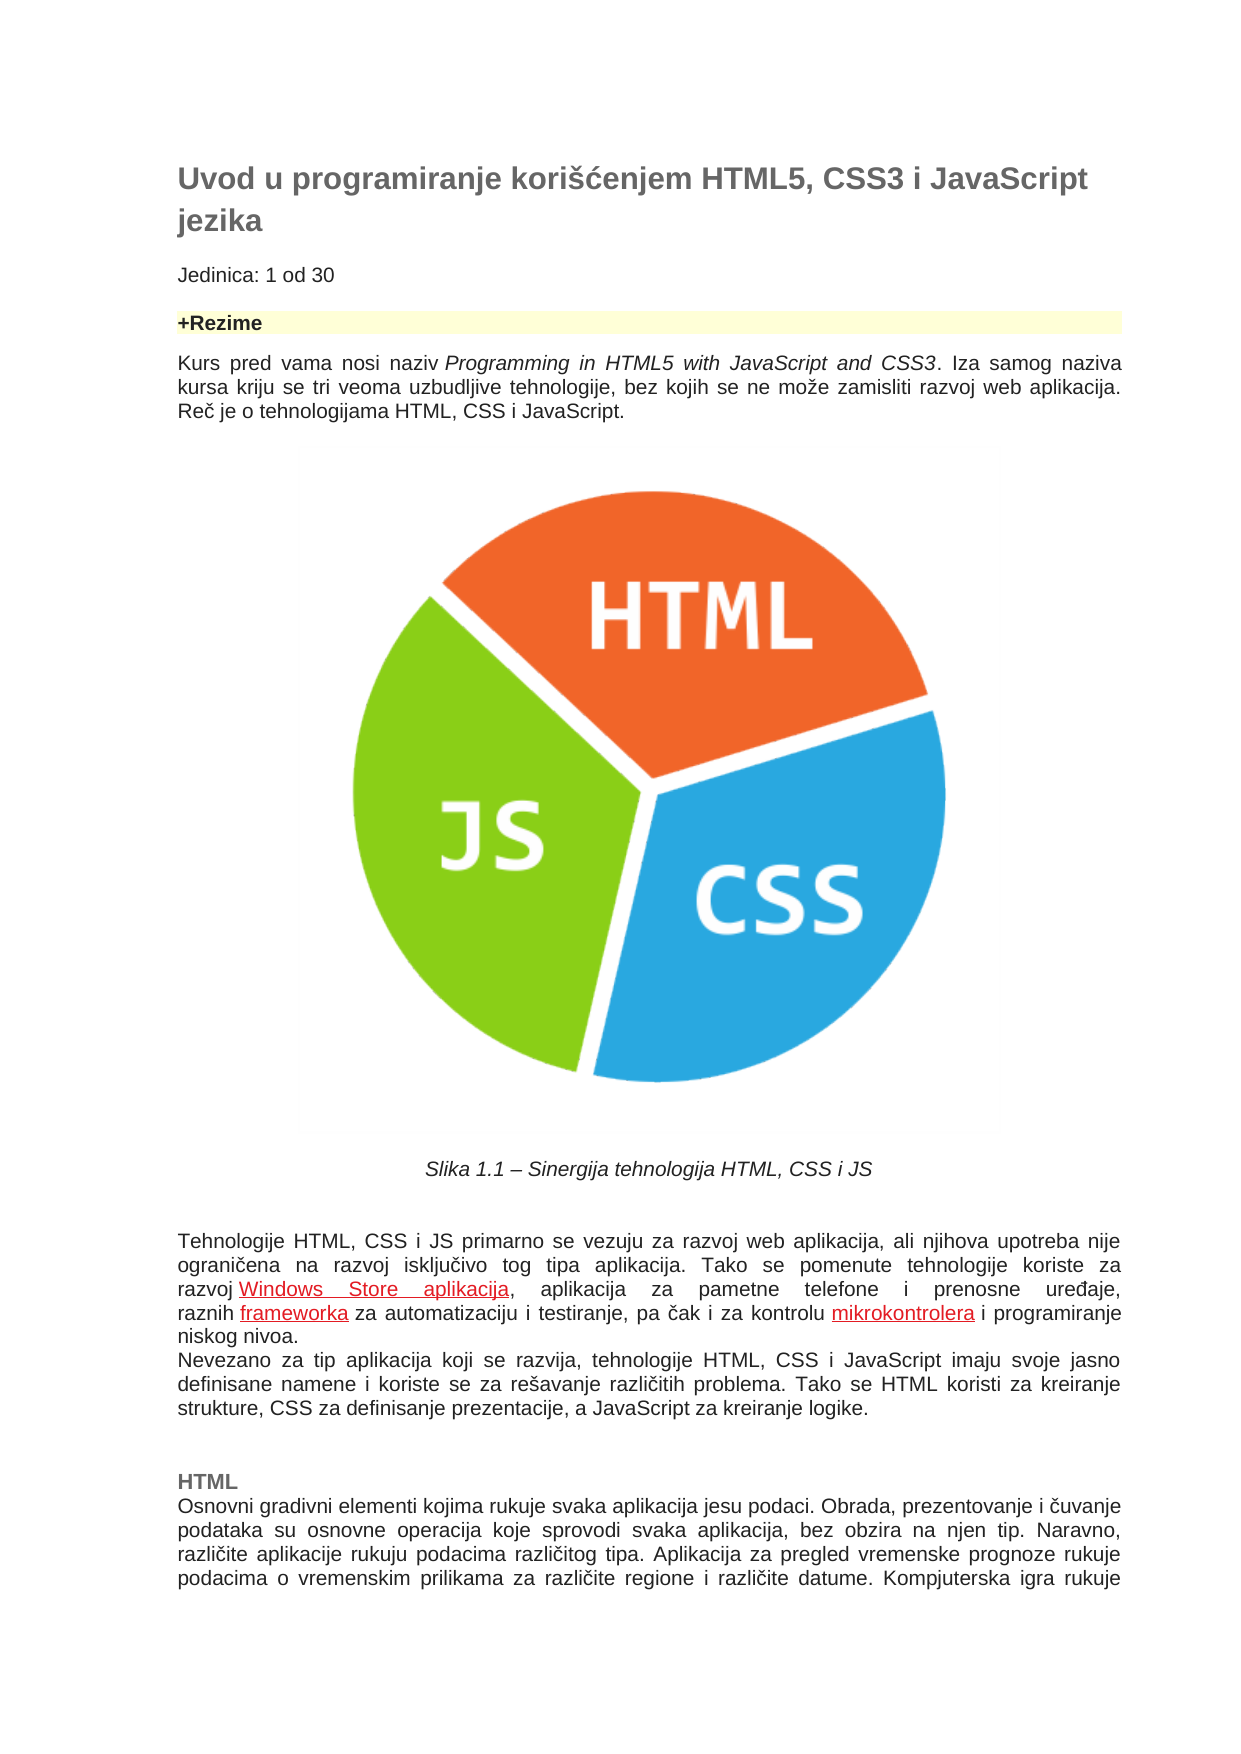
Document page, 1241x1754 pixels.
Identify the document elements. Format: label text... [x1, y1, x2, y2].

text Slika 1.1 – Sinergija tehnologija HTML, CSS i JS [177, 1157, 1122, 1181]
text Jedinica: 1 od 30 [177, 263, 1122, 287]
text Kurs pred vama nosi naziv Programming in HTML5 with JavaScript and CSS3. Iza samog naziva kursa kriju se tri veoma uzbudljive tehnologije, bez kojih se ne može zamisliti razvoj web aplikacija. Reč je o tehnologijama HTML, CSS i JavaScript. [177, 351, 1122, 423]
picture [298, 446, 1002, 1134]
text Tehnologije HTML, CSS i JS primarno se vezuju za razvoj web aplikacija, ali njihova upotreba nije ograničena na razvoj isključivo tog tipa aplikacija. Tako se pomenute tehnologije koriste za razvoj Windows Store aplikacija, aplikacija za pametne telefone i prenosne uređaje, raznih frameworka za automatizaciju i testiranje, pa čak i za kontrolu mikrokontrolera i programiranje niskog nivoa. [177, 1204, 1122, 1348]
text +Rezime [177, 311, 1122, 334]
text Nevezano za tip aplikacija koji se razvija, tehnologije HTML, CSS i JavaScript imaju svoje jasno definisane namene i koriste se za rešavanje različitih problema. Tako se HTML koristi za kreiranje strukture, CSS za definisanje prezentacije, a JavaScript za kreiranje logike. [177, 1348, 1122, 1420]
text Uvod u programiranje korišćenjem HTML5, CSS3 i JavaScript jezika [177, 154, 1122, 238]
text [177, 1494, 1122, 1590]
text HTML [177, 1444, 1122, 1494]
